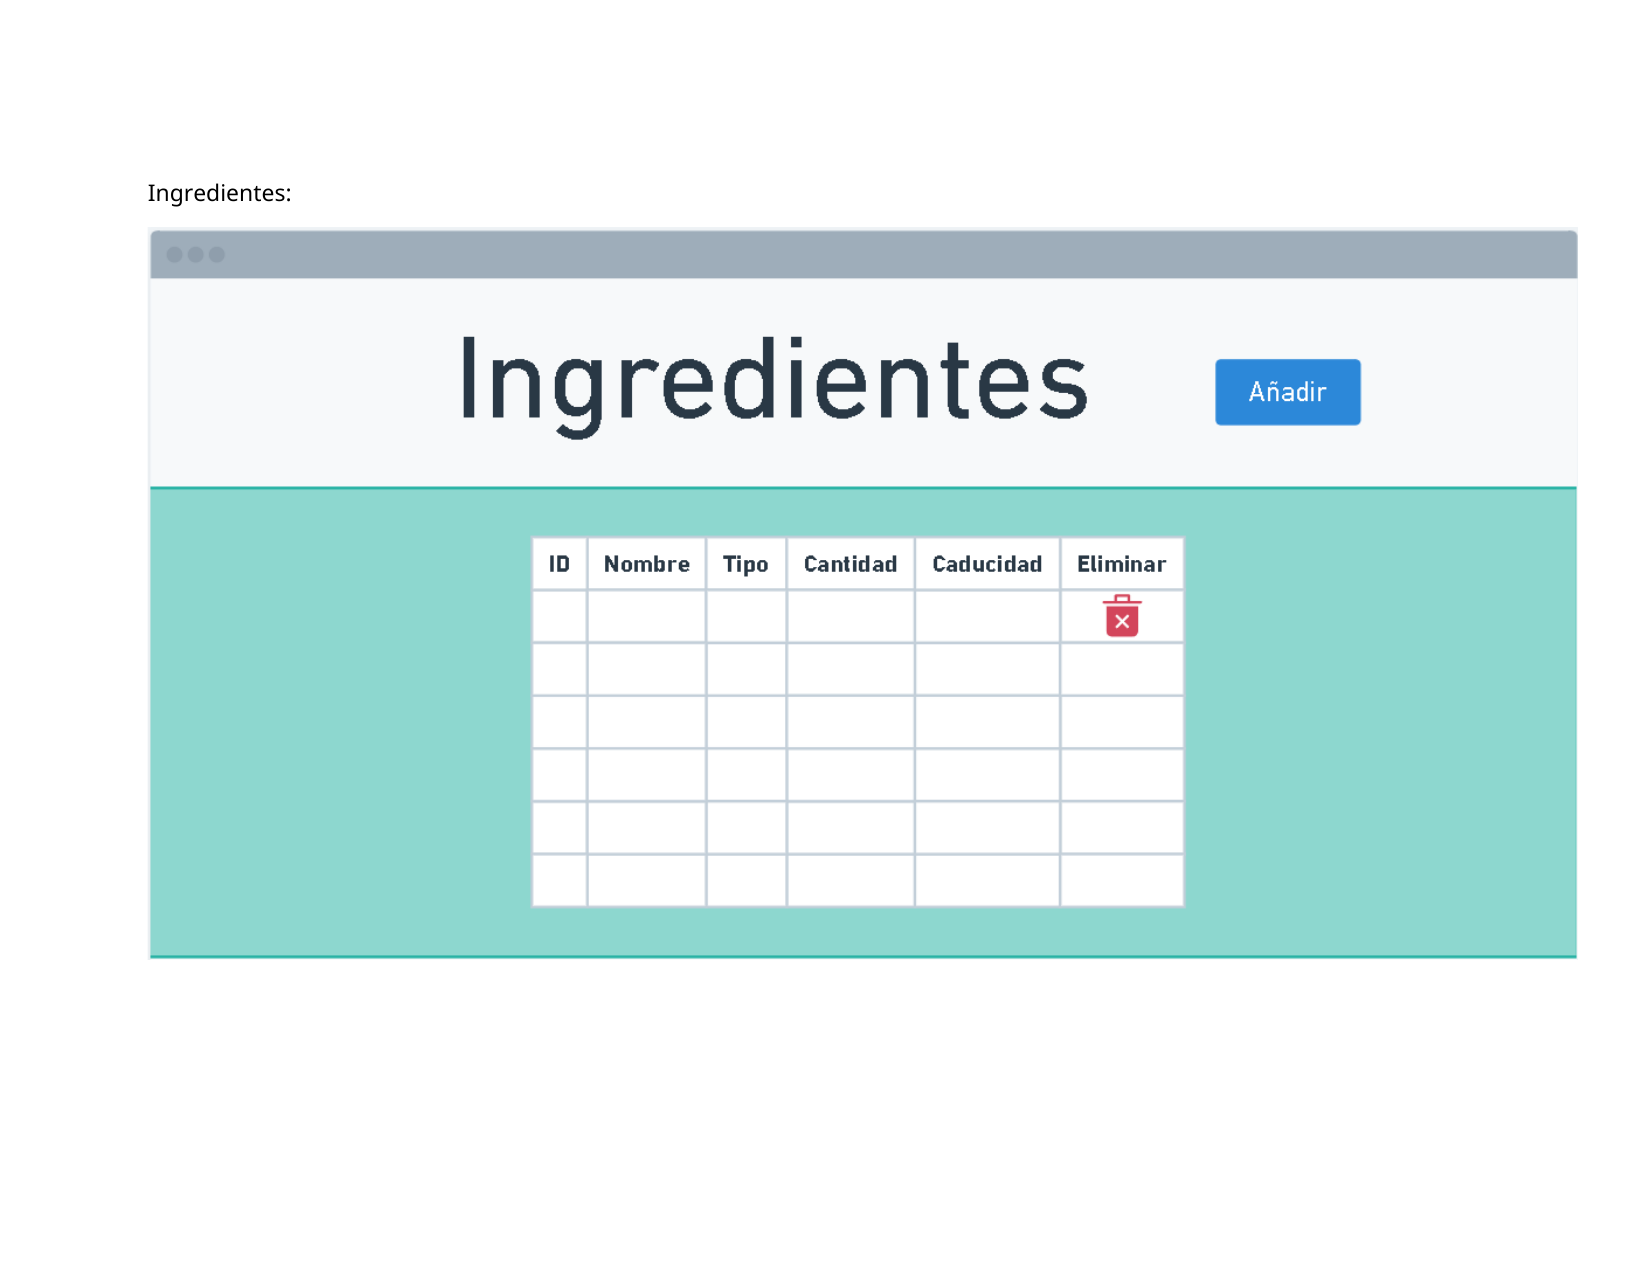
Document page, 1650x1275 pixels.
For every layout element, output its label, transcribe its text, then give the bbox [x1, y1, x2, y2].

text Ingredientes: [148, 177, 1502, 208]
picture [147, 227, 1578, 960]
